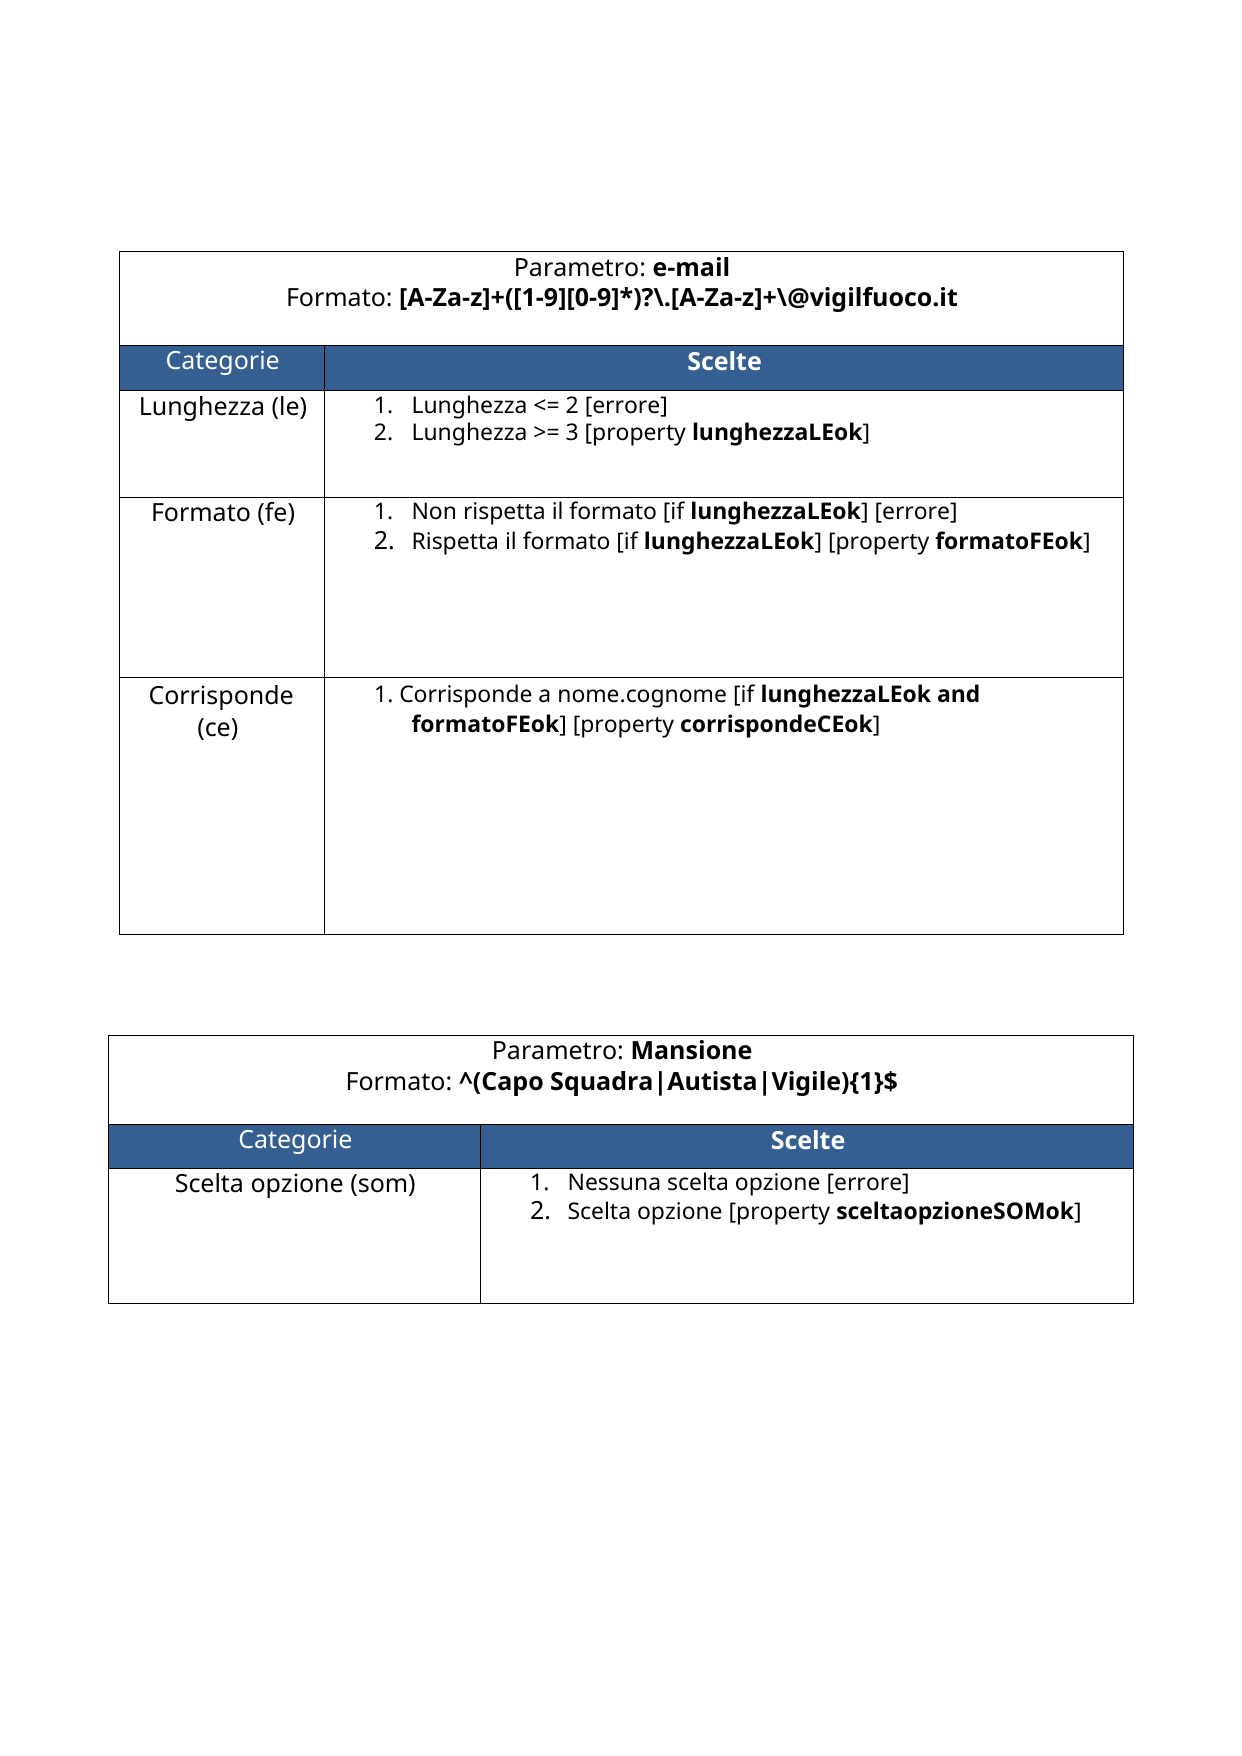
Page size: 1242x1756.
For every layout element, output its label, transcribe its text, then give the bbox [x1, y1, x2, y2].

table_cell Categorie [120, 346, 324, 390]
table_cell Lunghezza (le) [120, 391, 324, 496]
table_cell Scelte [481, 1125, 1133, 1168]
table_cell Lunghezza <= 2 [errore] Lunghezza >= 3 [property lunghezzaLEok] [325, 391, 1123, 496]
table_cell Non rispetta il formato [if lunghezzaLEok] [errore] Rispetta il formato [if lunghezzaLEok] [property formatoFEok] [325, 498, 1123, 677]
table_header Parametro: e-mail Formato: [A-Za-z]+([1-9][0-9]*)?\.[A-Za-z]+\@vigilfuoco.it [120, 252, 1123, 345]
table_cell 1. Corrisponde a nome.cognome [if lunghezzaLEok and formatoFEok] [property corrispondeCEok] [325, 678, 1123, 934]
table_cell Categorie [109, 1125, 480, 1168]
table_header Parametro: Mansione Formato: ^(Capo Squadra|Autista|Vigile){1}$ [109, 1036, 1133, 1124]
table_cell Formato (fe) [120, 498, 324, 677]
table_cell Nessuna scelta opzione [errore] Scelta opzione [property sceltaopzioneSOMok] [481, 1169, 1133, 1303]
table_cell Scelta opzione (som) [109, 1169, 480, 1303]
table_cell Scelte [325, 346, 1123, 390]
table_cell Corrisponde (ce) [120, 678, 324, 934]
